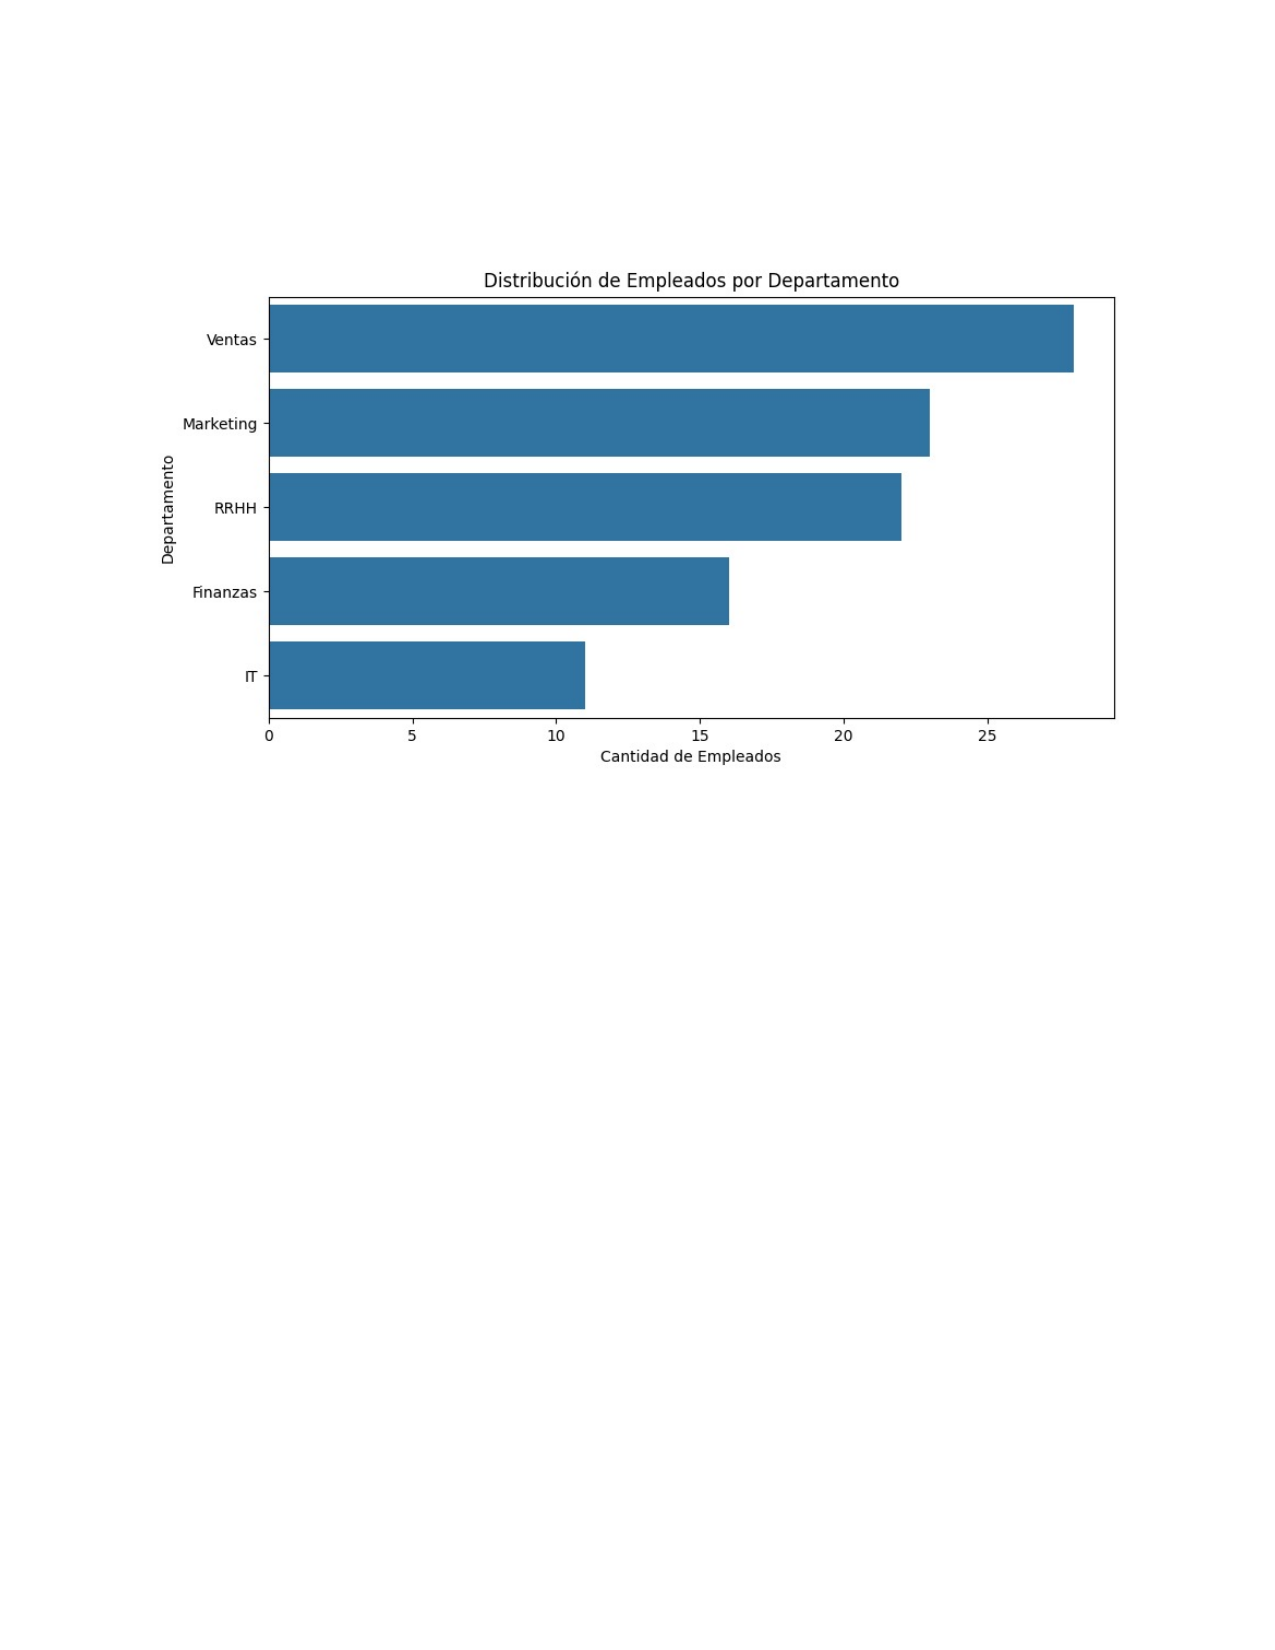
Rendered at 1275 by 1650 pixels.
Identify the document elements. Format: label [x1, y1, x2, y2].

picture [150, 261, 1124, 776]
